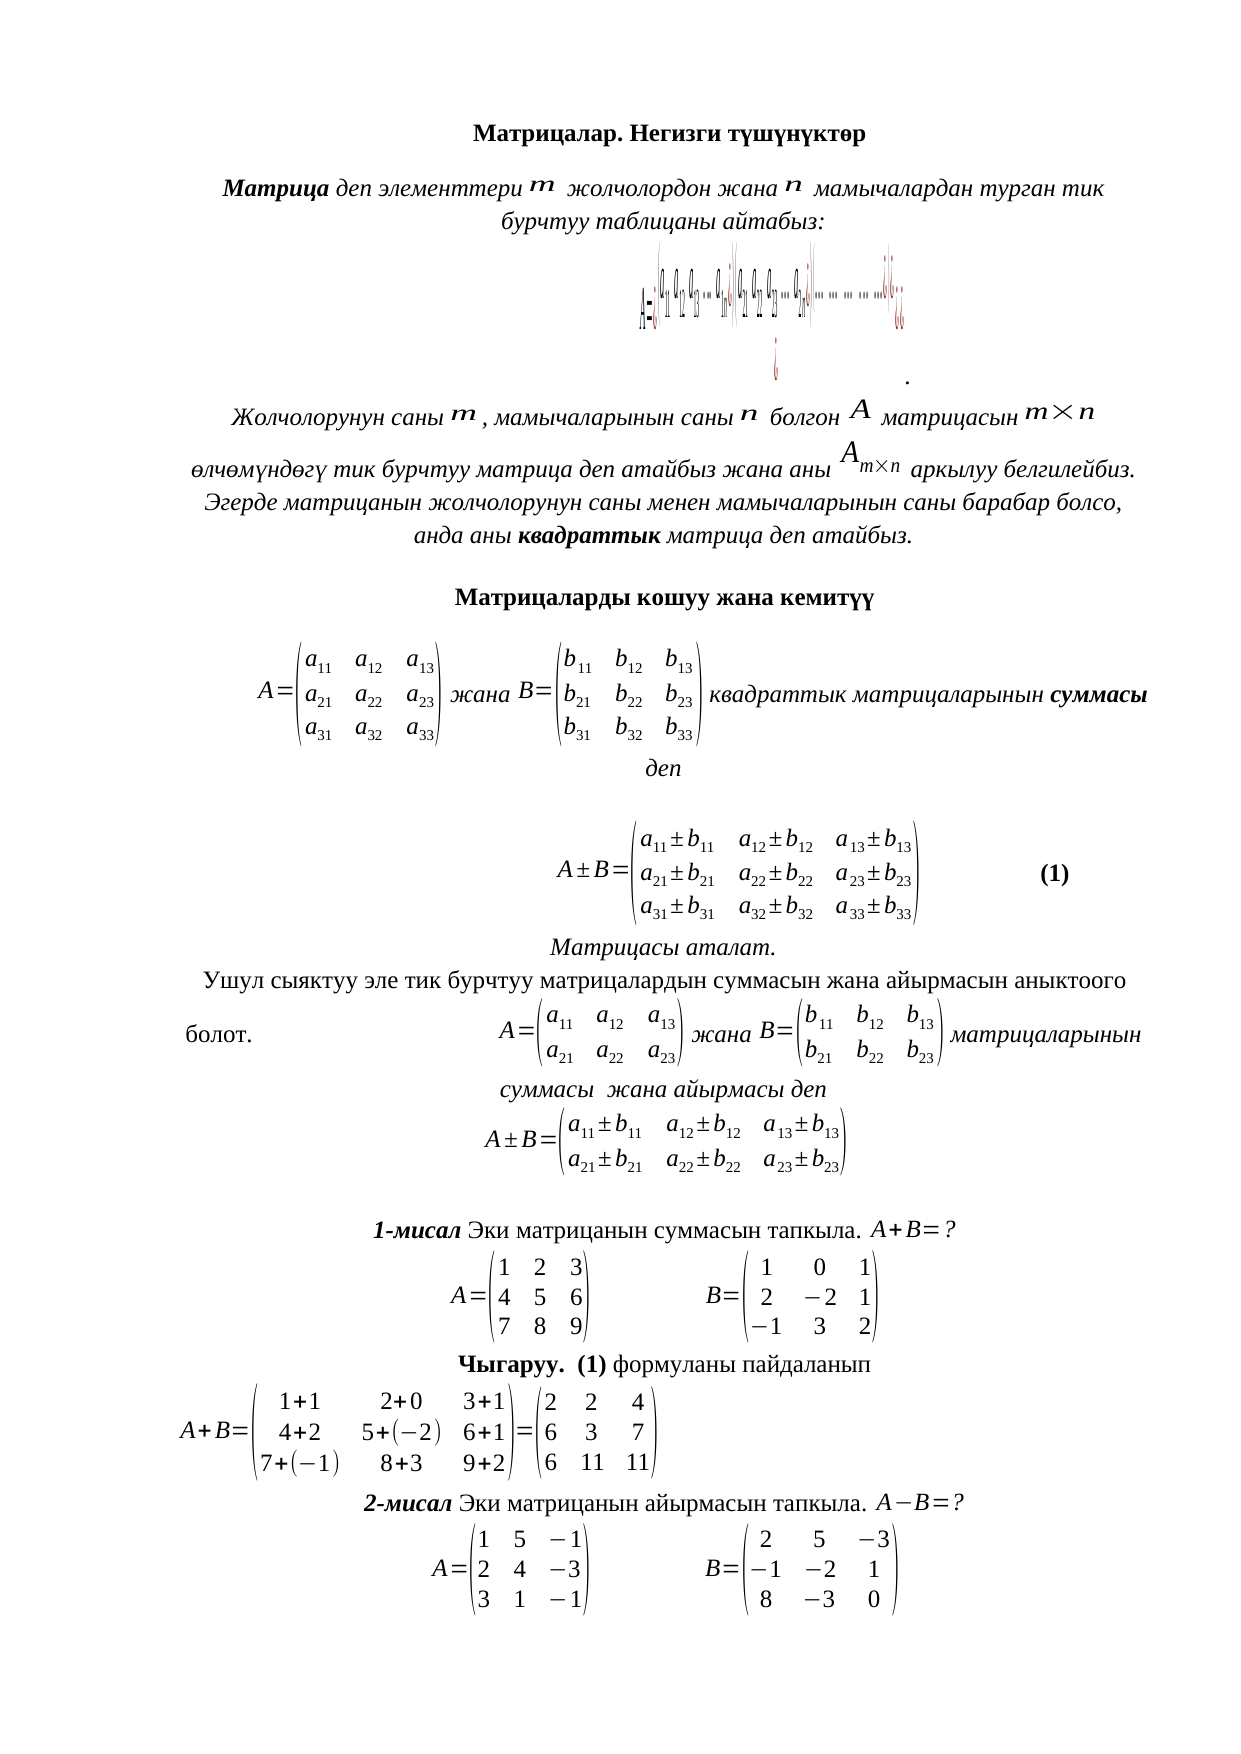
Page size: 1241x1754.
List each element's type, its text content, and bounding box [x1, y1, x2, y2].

text Ушул сыяктуу эле тик бурчтуу матрицалардын суммасын жана айырмасын аныктоого болот. жана матрицаларынын суммасы жана айырмасы деп [177, 965, 1152, 1102]
text Жолчолорунун саны , мамычаларынын саны болгон матрицасын өлчөмүндөгү тик бурчтуу матрица деп атайбыз жана аны аркылуу белгилейбиз. [177, 394, 1152, 482]
text Эгерде матрицанын жолчолорунун саны менен мамычаларынын саны барабар болсо, анда аны квадраттык матрица деп атайбыз. [177, 487, 1152, 548]
text 1-мисал Эки матрицанын суммасын тапкыла. [177, 1216, 1152, 1244]
text (1) [398, 819, 1152, 928]
text Матрицасы аталат. [177, 932, 1152, 961]
subtitle Матрицалар. Негизги түшүнүктөр [177, 118, 1088, 147]
text жана квадраттык матрицаларынын суммасы деп [177, 640, 1152, 782]
text . [325, 239, 1152, 390]
subtitle Матрицаларды кошуу жана кемитүү [177, 582, 1152, 611]
text Чыгаруу. (1) формуланы пайдаланып [177, 1349, 1152, 1378]
text 2-мисал Эки матрицанын айырмасын тапкыла. [177, 1488, 1152, 1517]
text Матрица деп элементтери жолчолордон жана мамычалардан турган тик бурчтуу таблицаны айтабыз: [177, 172, 1152, 235]
